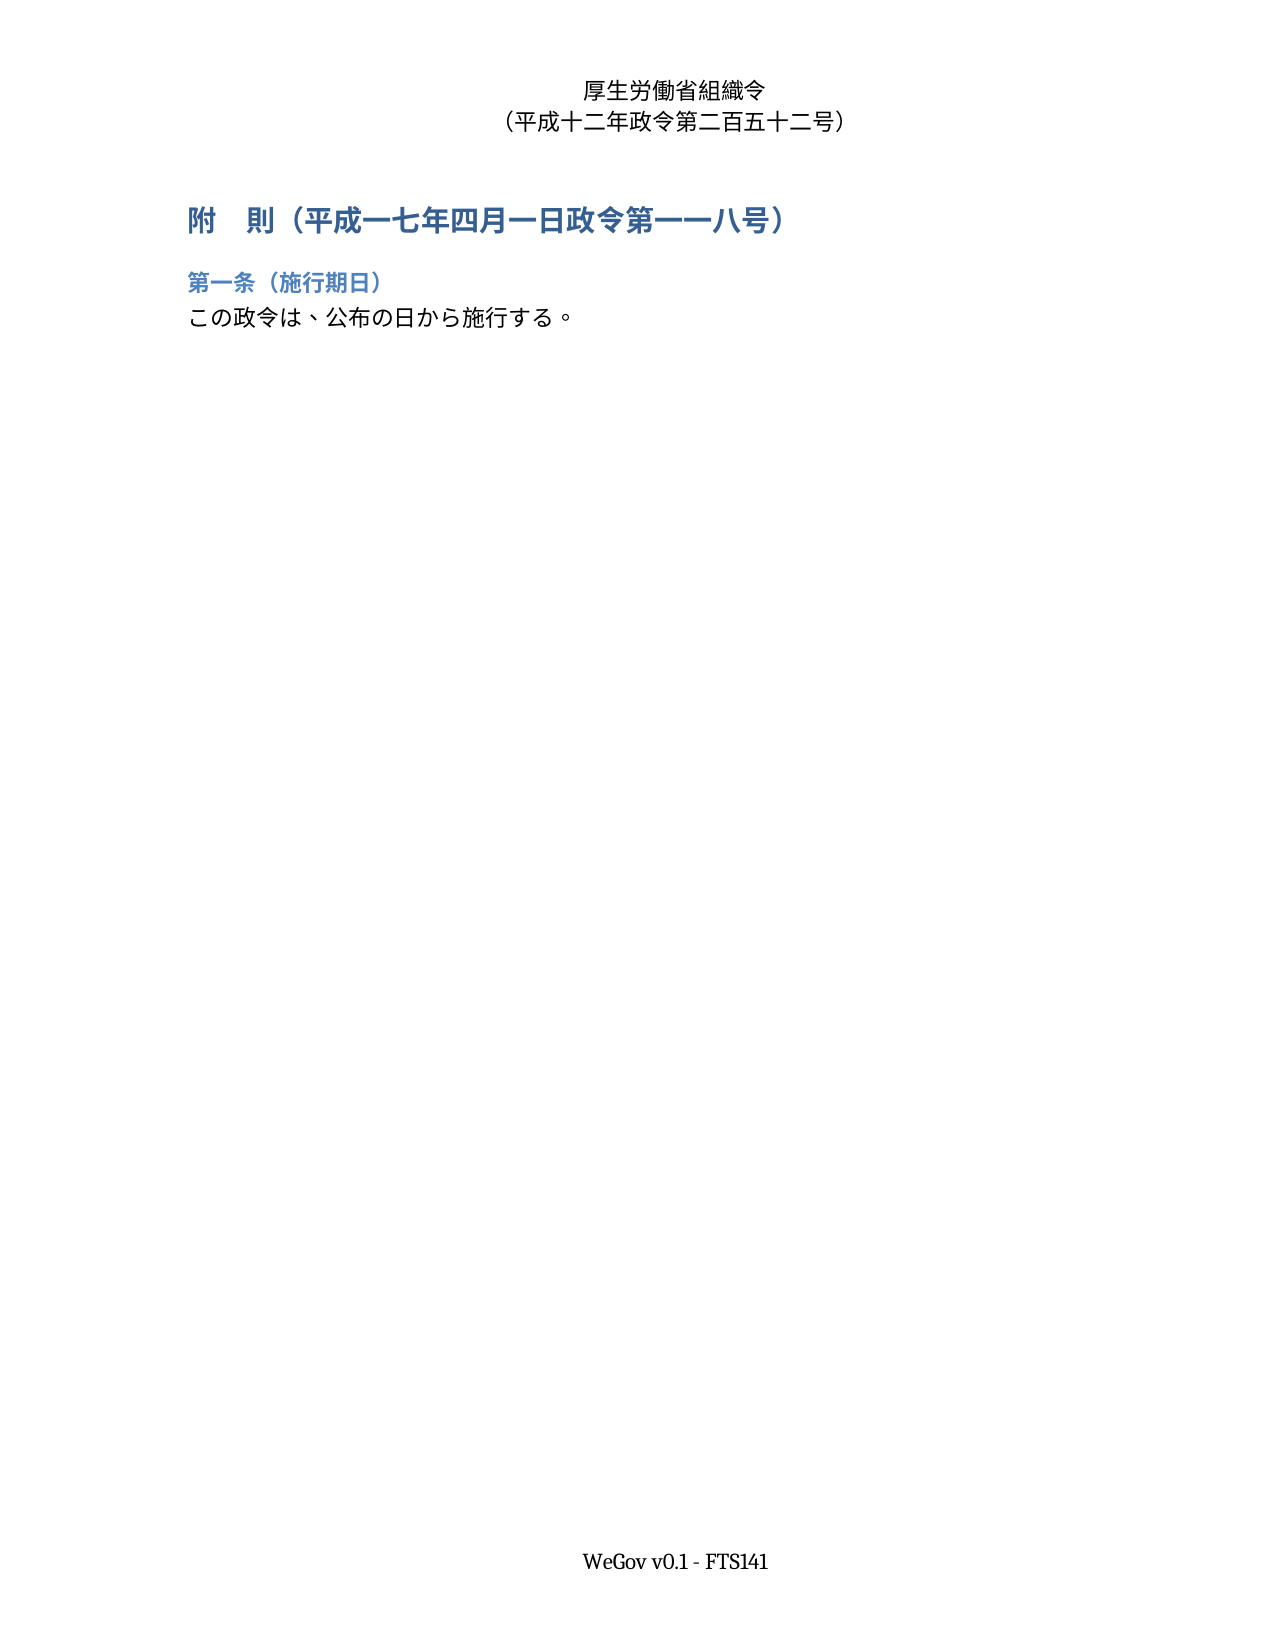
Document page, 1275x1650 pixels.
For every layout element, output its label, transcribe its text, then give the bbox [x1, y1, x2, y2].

subtitle 第一条（施行期日） [187, 266, 1087, 298]
text この政令は、公布の日から施行する。 [187, 302, 1087, 334]
subtitle 附 則（平成一七年四月一日政令第一一八号） [187, 200, 1087, 240]
